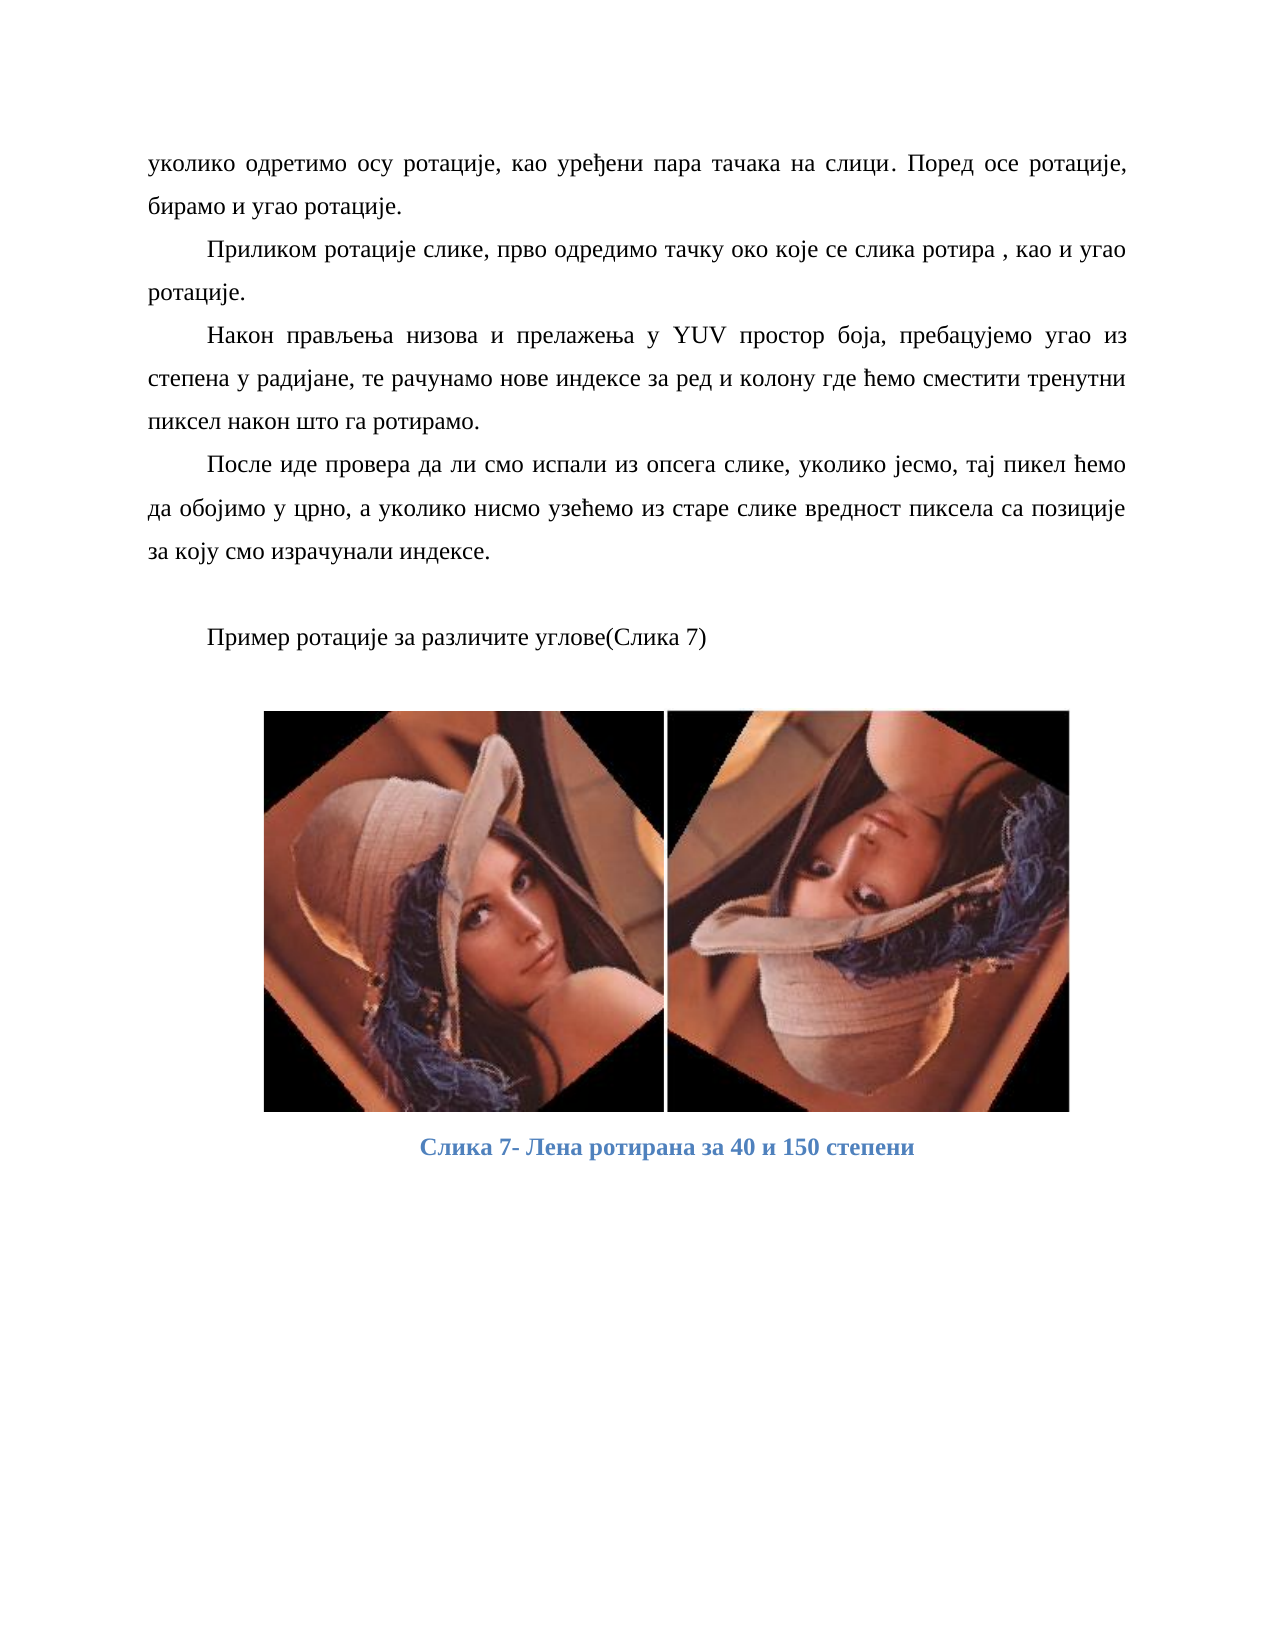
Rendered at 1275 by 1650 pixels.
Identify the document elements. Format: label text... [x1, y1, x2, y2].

list После иде провера да ли смо испали из опсега слике, уколико јесмо, тај пикел ћемо да обојимо у црно, а уколико нисмо узећемо из старе слике вредност пиксела са позиције за коју смо израчунали индексе. [148, 449, 1127, 564]
text Слика 7- Лена ротирана за 40 и 150 степени [148, 1132, 1127, 1161]
list Пример ротације за различите углове(Слика 7) [148, 622, 1127, 651]
picture [263, 708, 1071, 1112]
list Приликом ротације слике, прво одредимо тачку око које се слика ротира , као и угао ротације. [148, 234, 1127, 306]
list Након прављења низова и прелажења у YUV простор боја, пребацујемо угао из степена у радијане, те рачунамо нове индексе за ред и колону где ћемо сместити тренутни пиксел након што га ротирамо. [148, 320, 1127, 435]
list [148, 148, 1127, 219]
